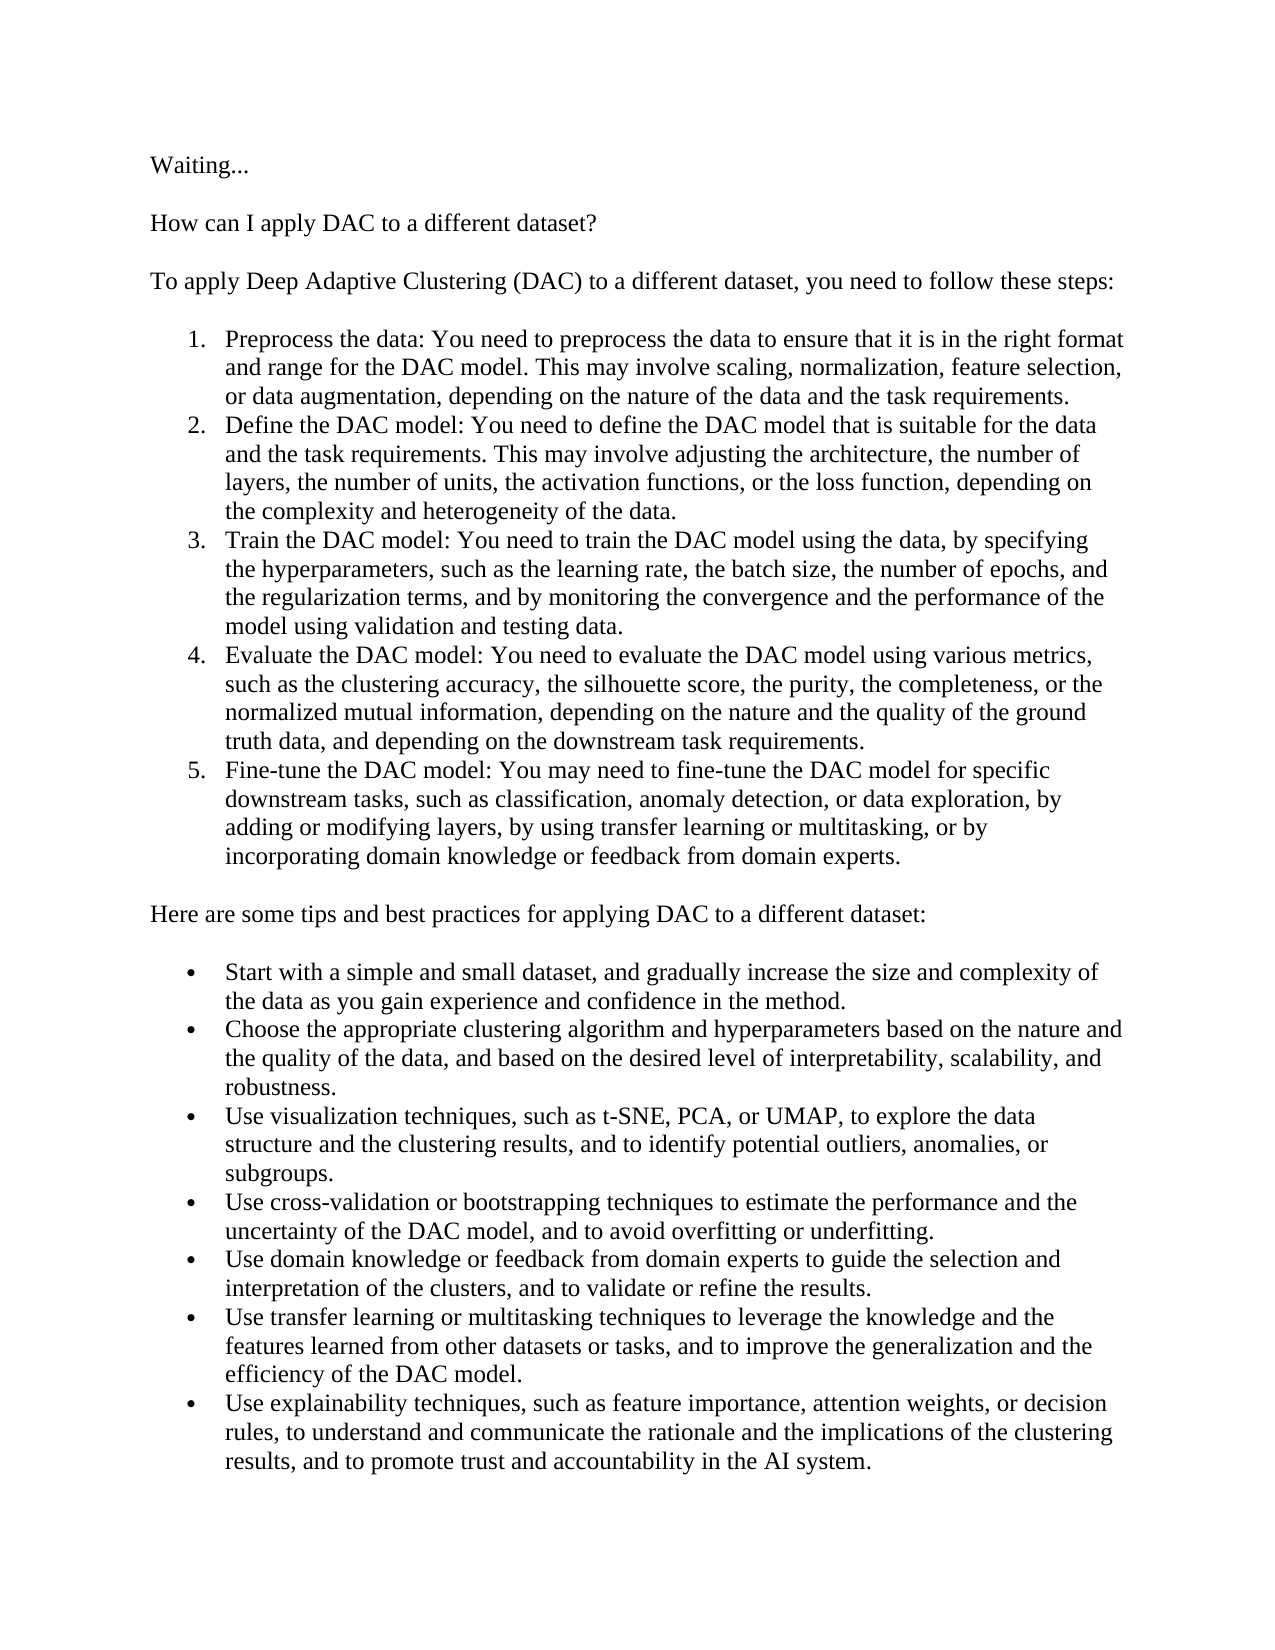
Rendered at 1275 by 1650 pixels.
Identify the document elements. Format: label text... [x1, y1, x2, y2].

text Waiting... [150, 150, 1125, 179]
list Define the DAC model: You need to define the DAC model that is suitable for the data and the task requirements. This may involve adjusting the architecture, the number of layers, the number of units, the activation functions, or the loss function, depending on the complexity and heterogeneity of the data. [187, 410, 1125, 525]
list Use transfer learning or multitasking techniques to leverage the knowledge and the features learned from other datasets or tasks, and to improve the generalization and the efficiency of the DAC model. [187, 1302, 1125, 1388]
list Fine-tune the DAC model: You may need to fine-tune the DAC model for specific downstream tasks, such as classification, anomaly detection, or data exploration, by adding or modifying layers, by using transfer learning or multitasking, or by incorporating domain knowledge or feedback from domain experts. [187, 755, 1125, 870]
list Train the DAC model: You need to train the DAC model using the data, by specifying the hyperparameters, such as the learning rate, the batch size, the number of epochs, and the regularization terms, and by monitoring the convergence and the performance of the model using validation and testing data. [187, 525, 1125, 640]
list Start with a simple and small dataset, and gradually increase the size and complexity of the data as you gain experience and confidence in the method. [187, 957, 1125, 1014]
list Use explainability techniques, such as feature importance, attention weights, or decision rules, to understand and communicate the rationale and the implications of the clustering results, and to promote trust and accountability in the AI system. [187, 1388, 1125, 1474]
list Use domain knowledge or feedback from domain experts to guide the selection and interpretation of the clusters, and to validate or refine the results. [187, 1244, 1125, 1302]
text How can I apply DAC to a different dataset? [150, 208, 1125, 237]
text To apply Deep Adaptive Clustering (DAC) to a different dataset, you need to follow these steps: [150, 266, 1125, 294]
list Preprocess the data: You need to preprocess the data to ensure that it is in the right format and range for the DAC model. This may involve scaling, normalization, feature selection, or data augmentation, depending on the nature of the data and the task requirements. [187, 324, 1125, 410]
list Evaluate the DAC model: You need to evaluate the DAC model using various metrics, such as the clustering accuracy, the silhouette score, the purity, the completeness, or the normalized mutual information, depending on the nature and the quality of the ground truth data, and depending on the downstream task requirements. [187, 640, 1125, 755]
list Choose the appropriate clustering algorithm and hyperparameters based on the nature and the quality of the data, and based on the desired level of interpretability, scalability, and robustness. [187, 1014, 1125, 1101]
list Use cross-validation or bootstrapping techniques to estimate the performance and the uncertainty of the DAC model, and to avoid overfitting or underfitting. [187, 1187, 1125, 1244]
text Here are some tips and best practices for applying DAC to a different dataset: [150, 899, 1125, 928]
list Use visualization techniques, such as t-SNE, PCA, or UMAP, to explore the data structure and the clustering results, and to identify potential outliers, anomalies, or subgroups. [187, 1101, 1125, 1187]
